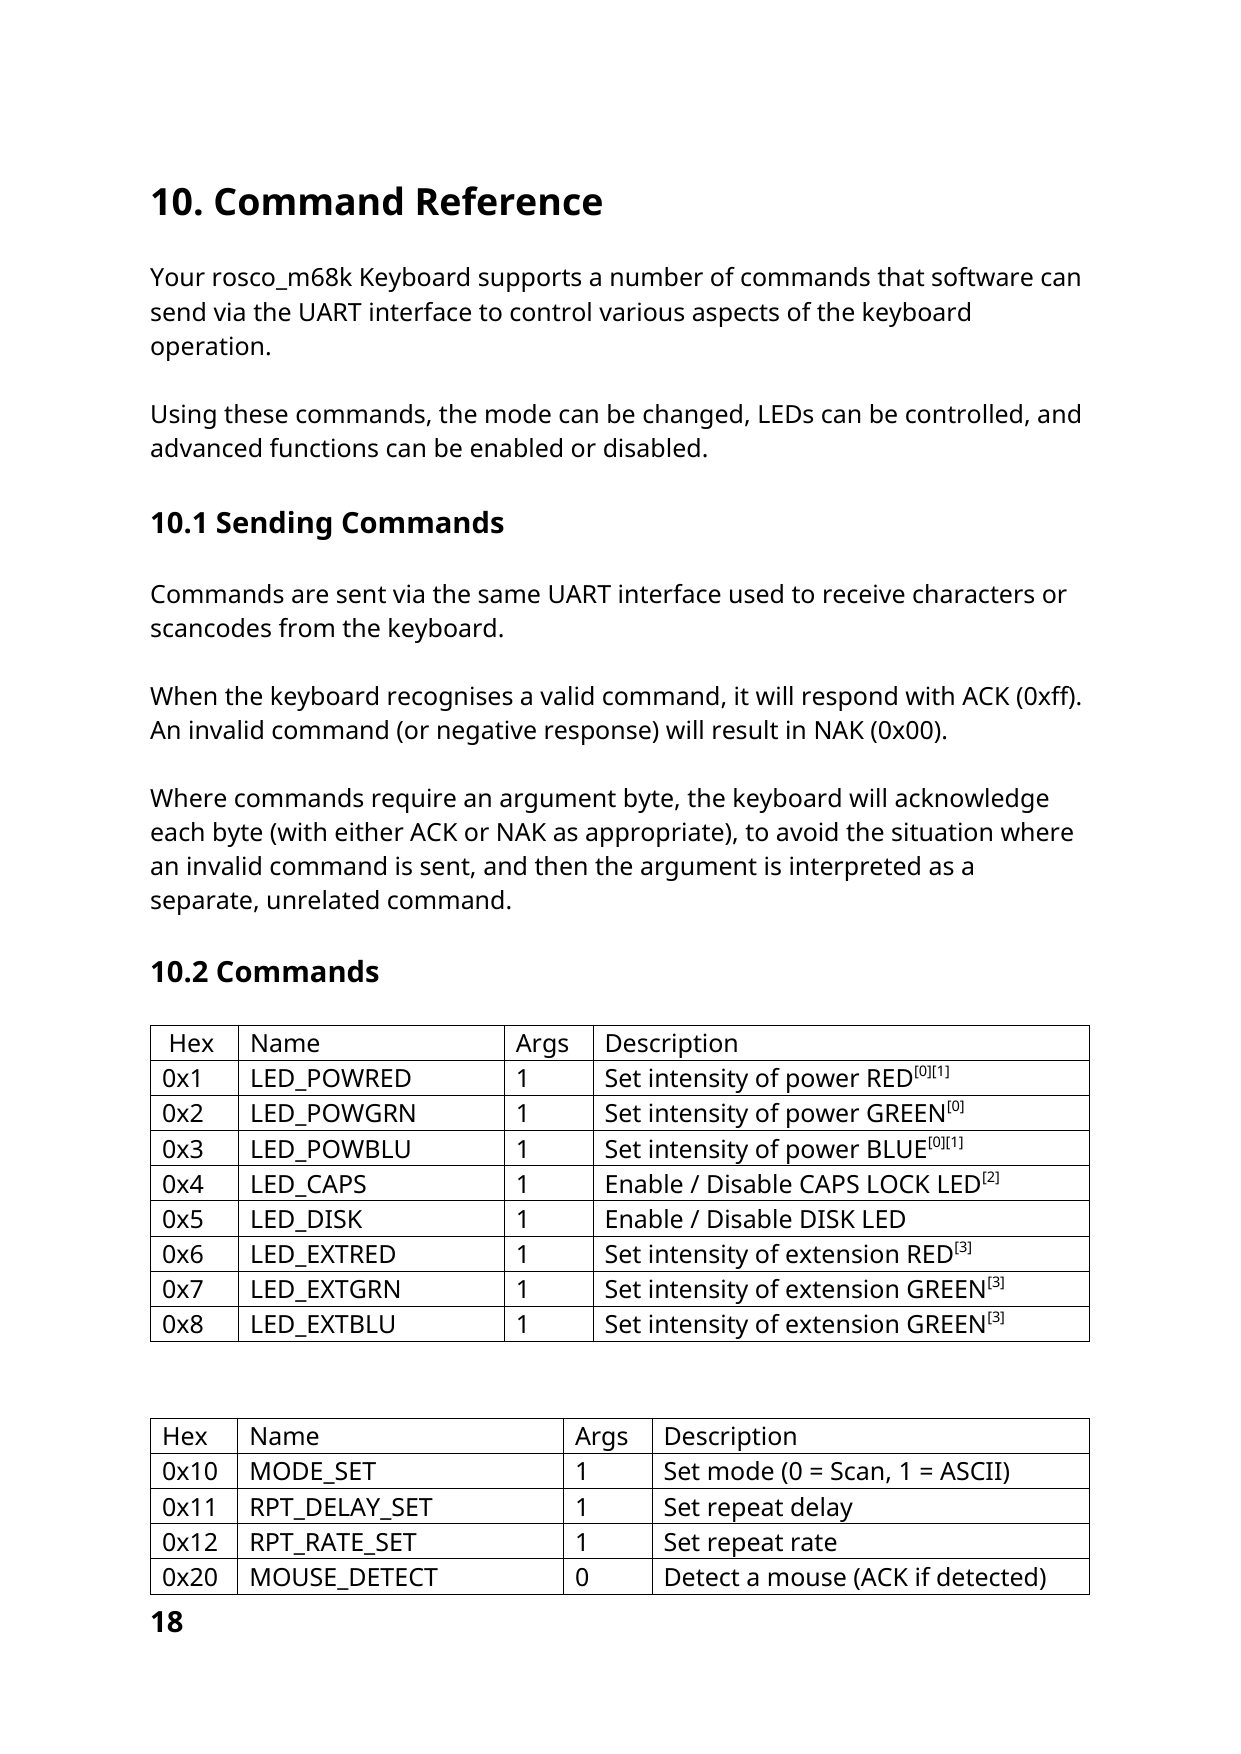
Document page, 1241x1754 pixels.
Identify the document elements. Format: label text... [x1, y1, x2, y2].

table_cell 1 [505, 1061, 593, 1095]
table_cell 0x5 [151, 1201, 238, 1236]
table_cell 0x10 [151, 1454, 237, 1488]
table_cell Set intensity of extension GREEN[3] [594, 1307, 1089, 1341]
table_cell 1 [505, 1307, 593, 1341]
table_cell 0x3 [151, 1131, 238, 1165]
table_cell LED_POWRED [239, 1061, 504, 1095]
table_cell Enable / Disable DISK LED [594, 1201, 1089, 1236]
table_cell 1 [505, 1237, 593, 1271]
table_cell 0x1 [151, 1061, 238, 1095]
table_cell LED_POWGRN [239, 1096, 504, 1130]
table_header Description [594, 1026, 1089, 1060]
table_header Name [239, 1026, 504, 1060]
table_cell Set intensity of power GREEN[0] [594, 1096, 1089, 1130]
table_cell Set mode (0 = Scan, 1 = ASCII) [653, 1454, 1089, 1488]
table_header Args [505, 1026, 593, 1060]
table_cell 0x7 [151, 1272, 238, 1306]
table_cell Set intensity of power BLUE[0][1] [594, 1131, 1089, 1165]
table_cell Set intensity of power RED[0][1] [594, 1061, 1089, 1095]
text When the keyboard recognises a valid command, it will respond with ACK (0xff). An invalid command (or negative response) will result in NAK (0x00). [150, 679, 1090, 747]
table_cell 0x11 [151, 1489, 237, 1523]
table_cell LED_EXTGRN [239, 1272, 504, 1306]
text Commands are sent via the same UART interface used to receive characters or scancodes from the keyboard. [150, 576, 1090, 644]
table_cell 0x6 [151, 1237, 238, 1271]
table_header Hex [151, 1026, 238, 1060]
table_cell MODE_SET [238, 1454, 563, 1488]
table_cell LED_EXTRED [239, 1237, 504, 1271]
text Using these commands, the mode can be changed, LEDs can be controlled, and advanced functions can be enabled or disabled. [150, 396, 1090, 464]
table_cell 0x12 [151, 1524, 237, 1558]
table_cell Set repeat delay [653, 1489, 1089, 1523]
table_header Name [238, 1419, 563, 1453]
table_cell 0 [564, 1559, 652, 1593]
table_cell Detect a mouse (ACK if detected) [653, 1559, 1089, 1593]
table_cell 1 [505, 1096, 593, 1130]
table_cell LED_EXTBLU [239, 1307, 504, 1341]
table_cell Set intensity of extension RED[3] [594, 1237, 1089, 1271]
table_cell 1 [505, 1201, 593, 1236]
table_cell Enable / Disable CAPS LOCK LED[2] [594, 1166, 1089, 1200]
table_cell 1 [564, 1524, 652, 1558]
table_cell LED_POWBLU [239, 1131, 504, 1165]
table_cell MOUSE_DETECT [238, 1559, 563, 1593]
table_cell Set intensity of extension GREEN[3] [594, 1272, 1089, 1306]
table_cell 0x8 [151, 1307, 238, 1341]
subtitle 10. Command Reference [150, 175, 1090, 226]
table_cell 0x4 [151, 1166, 238, 1200]
table_cell 0x20 [151, 1559, 237, 1593]
text Your rosco_m68k Keyboard supports a number of commands that software can send via the UART interface to control various aspects of the keyboard operation. [150, 260, 1090, 362]
table_cell 1 [505, 1131, 593, 1165]
table_header Hex [151, 1419, 237, 1453]
table_cell LED_DISK [239, 1201, 504, 1236]
subtitle 10.1 Sending Commands [150, 503, 1090, 542]
table_cell LED_CAPS [239, 1166, 504, 1200]
table_cell RPT_RATE_SET [238, 1524, 563, 1558]
table_cell RPT_DELAY_SET [238, 1489, 563, 1523]
table_cell 1 [564, 1454, 652, 1488]
text Where commands require an argument byte, the keyboard will acknowledge each byte (with either ACK or NAK as appropriate), to avoid the situation where an invalid command is sent, and then the argument is interpreted as a separate, unrelated command. 10.2 Commands [150, 781, 1090, 1025]
table_cell 1 [564, 1489, 652, 1523]
table_header Args [564, 1419, 652, 1453]
table_cell 1 [505, 1272, 593, 1306]
table_cell Set repeat rate [653, 1524, 1089, 1558]
table_cell 1 [505, 1166, 593, 1200]
table_header Description [653, 1419, 1089, 1453]
table_cell 0x2 [151, 1096, 238, 1130]
